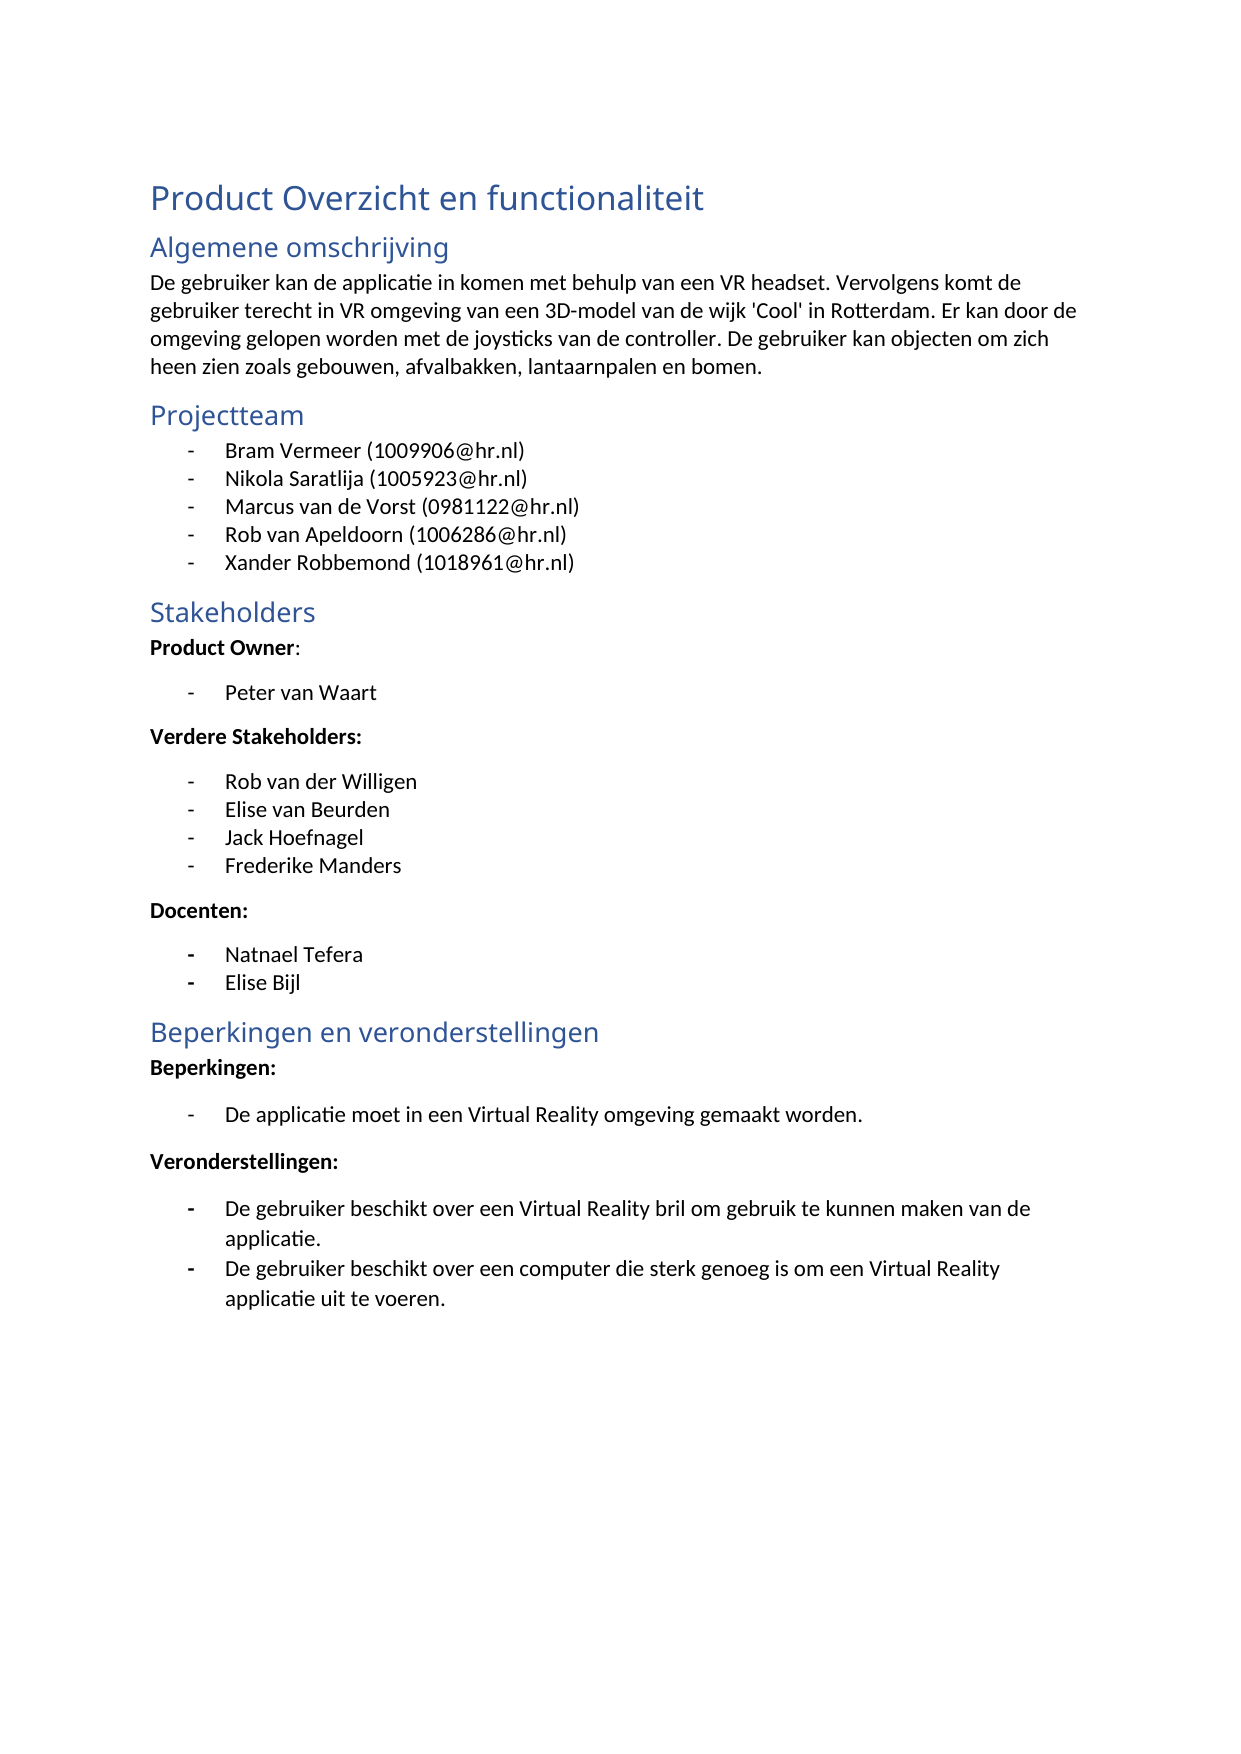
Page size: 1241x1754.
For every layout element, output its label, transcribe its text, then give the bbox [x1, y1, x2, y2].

text De gebruiker kan de applicatie in komen met behulp van een VR headset. Vervolgens komt de gebruiker terecht in VR omgeving van een 3D-model van de wijk 'Cool' in Rotterdam. Er kan door de omgeving gelopen worden met de joysticks van de controller. De gebruiker kan objecten om zich heen zien zoals gebouwen, afvalbakken, lantaarnpalen en bomen. [150, 268, 1090, 380]
list Bram Vermeer (1009906@hr.nl) [187, 436, 1090, 464]
subtitle Product Overzicht en functionaliteit [150, 175, 1090, 220]
subtitle Beperkingen en veronderstellingen [150, 1013, 1090, 1050]
list Nikola Saratlija (1005923@hr.nl) [187, 464, 1090, 492]
text Docenten: [150, 896, 1090, 924]
text Beperkingen: [150, 1053, 1090, 1081]
list De gebruiker beschikt over een Virtual Reality bril om gebruik te kunnen maken van de applicatie. [187, 1194, 1090, 1252]
list Jack Hoefnagel [187, 823, 1090, 851]
text Verdere Stakeholders: [150, 722, 1090, 750]
list Elise van Beurden [187, 795, 1090, 823]
list Xander Robbemond (1018961@hr.nl) [187, 548, 1090, 577]
list Marcus van de Vorst (0981122@hr.nl) [187, 492, 1090, 521]
text Product Owner: [150, 633, 1090, 661]
text Veronderstellingen: [150, 1147, 1090, 1175]
list Elise Bijl [187, 968, 1090, 997]
list Peter van Waart [187, 678, 1090, 706]
list Rob van der Willigen [187, 767, 1090, 795]
list Frederike Manders [187, 851, 1090, 879]
subtitle Algemene omschrijving [150, 228, 1090, 265]
list De gebruiker beschikt over een computer die sterk genoeg is om een Virtual Reality applicatie uit te voeren. [187, 1254, 1090, 1312]
list Natnael Tefera [187, 941, 1090, 968]
subtitle Projectteam [150, 397, 1090, 433]
list De applicatie moet in een Virtual Reality omgeving gemaakt worden. [187, 1100, 1090, 1128]
list Rob van Apeldoorn (1006286@hr.nl) [187, 521, 1090, 548]
subtitle Stakeholders [150, 593, 1090, 630]
